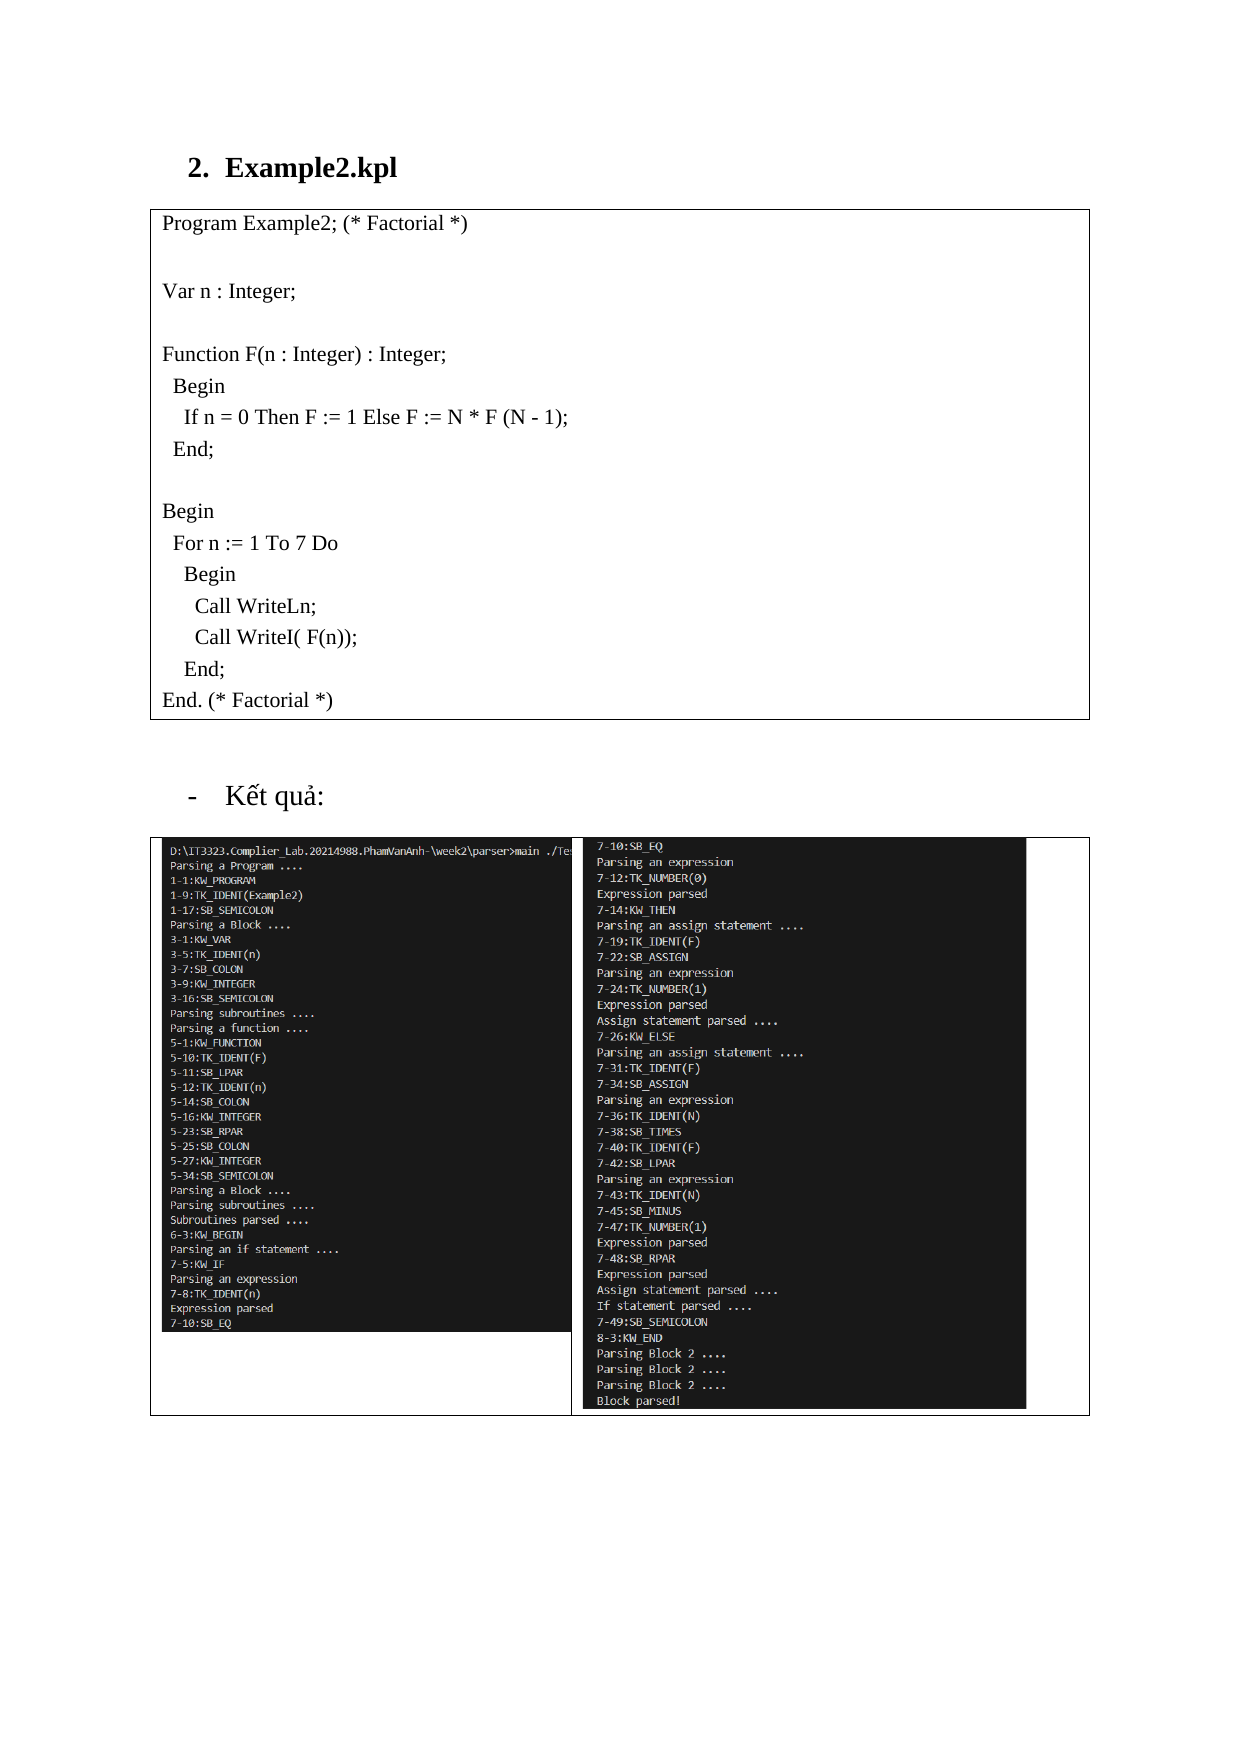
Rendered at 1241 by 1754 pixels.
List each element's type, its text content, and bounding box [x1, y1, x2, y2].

list Kết quả: [187, 778, 1090, 812]
picture [161, 837, 572, 1332]
table_header [151, 838, 571, 1415]
table_header [572, 838, 1089, 1415]
picture [582, 837, 1027, 1409]
table_header Program Example2; (* Factorial *) Var n : Integer; Function F(n : Integer) : Integer; Begin If n = 0 Then F := 1 Else F := N * F (N - 1); End; Begin For n := 1 To 7 Do Begin Call WriteLn; Call WriteI( F(n)); End; End. (* Factorial *) [151, 210, 1089, 719]
list Example2.kpl [187, 150, 1090, 183]
